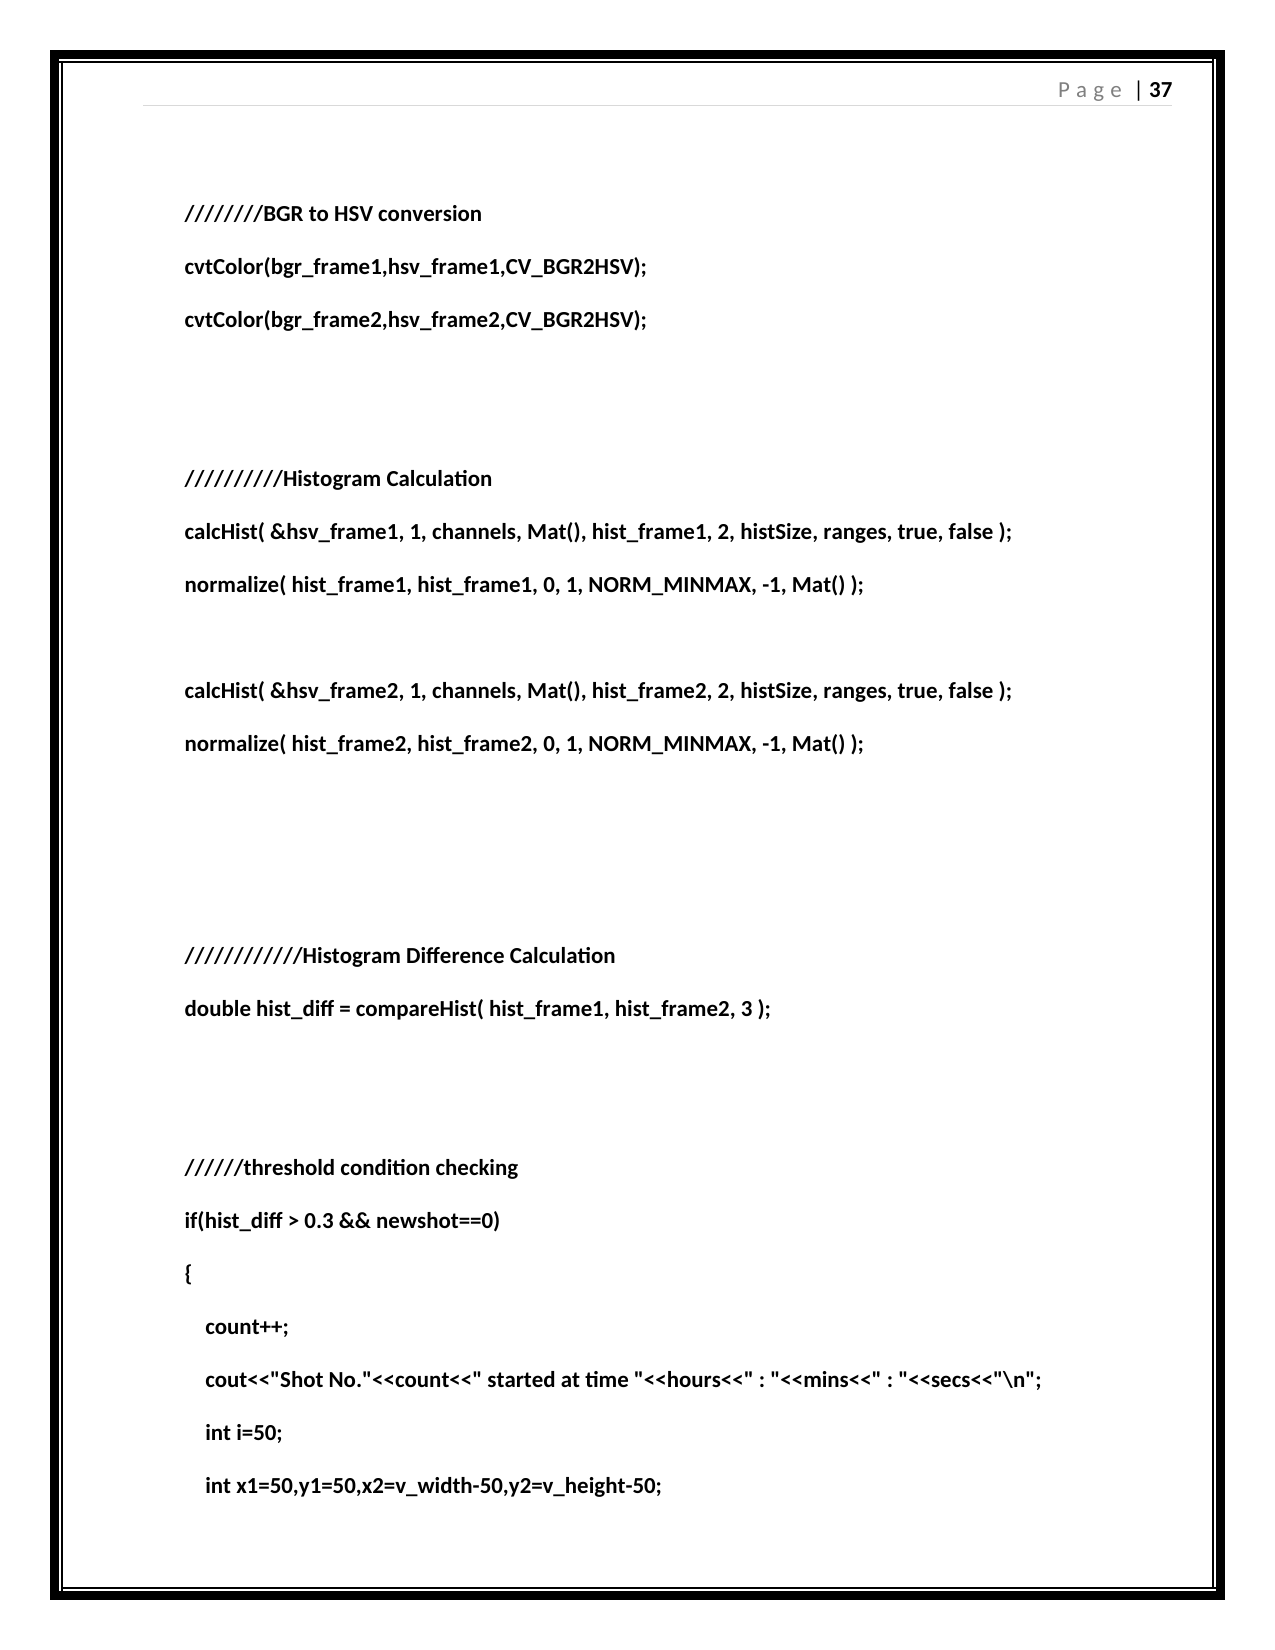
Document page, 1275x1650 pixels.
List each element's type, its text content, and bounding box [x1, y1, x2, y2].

text count++; [143, 1312, 1172, 1340]
text if(hist_diff > 0.3 && newshot==0) [143, 1206, 1172, 1234]
text calcHist( &hsv_frame2, 1, channels, Mat(), hist_frame2, 2, histSize, ranges, true, false ); [143, 676, 1172, 704]
text { [143, 1259, 1172, 1287]
text int i=50; [143, 1418, 1172, 1446]
text calcHist( &hsv_frame1, 1, channels, Mat(), hist_frame1, 2, histSize, ranges, true, false ); [143, 517, 1172, 545]
text ////////BGR to HSV conversion [143, 199, 1172, 227]
text cvtColor(bgr_frame2,hsv_frame2,CV_BGR2HSV); [143, 305, 1172, 333]
text double hist_diff = compareHist( hist_frame1, hist_frame2, 3 ); [143, 994, 1172, 1022]
text ////////////Histogram Difference Calculation [143, 941, 1172, 969]
text normalize( hist_frame2, hist_frame2, 0, 1, NORM_MINMAX, -1, Mat() ); [143, 729, 1172, 757]
text int x1=50,y1=50,x2=v_width-50,y2=v_height-50; [143, 1471, 1172, 1499]
text //////////Histogram Calculation [143, 464, 1172, 492]
text cout<<"Shot No."<<count<<" started at time "<<hours<<" : "<<mins<<" : "<<secs<<"\n"; [143, 1365, 1172, 1393]
text normalize( hist_frame1, hist_frame1, 0, 1, NORM_MINMAX, -1, Mat() ); [143, 570, 1172, 598]
text cvtColor(bgr_frame1,hsv_frame1,CV_BGR2HSV); [143, 252, 1172, 280]
text //////threshold condition checking [143, 1153, 1172, 1181]
